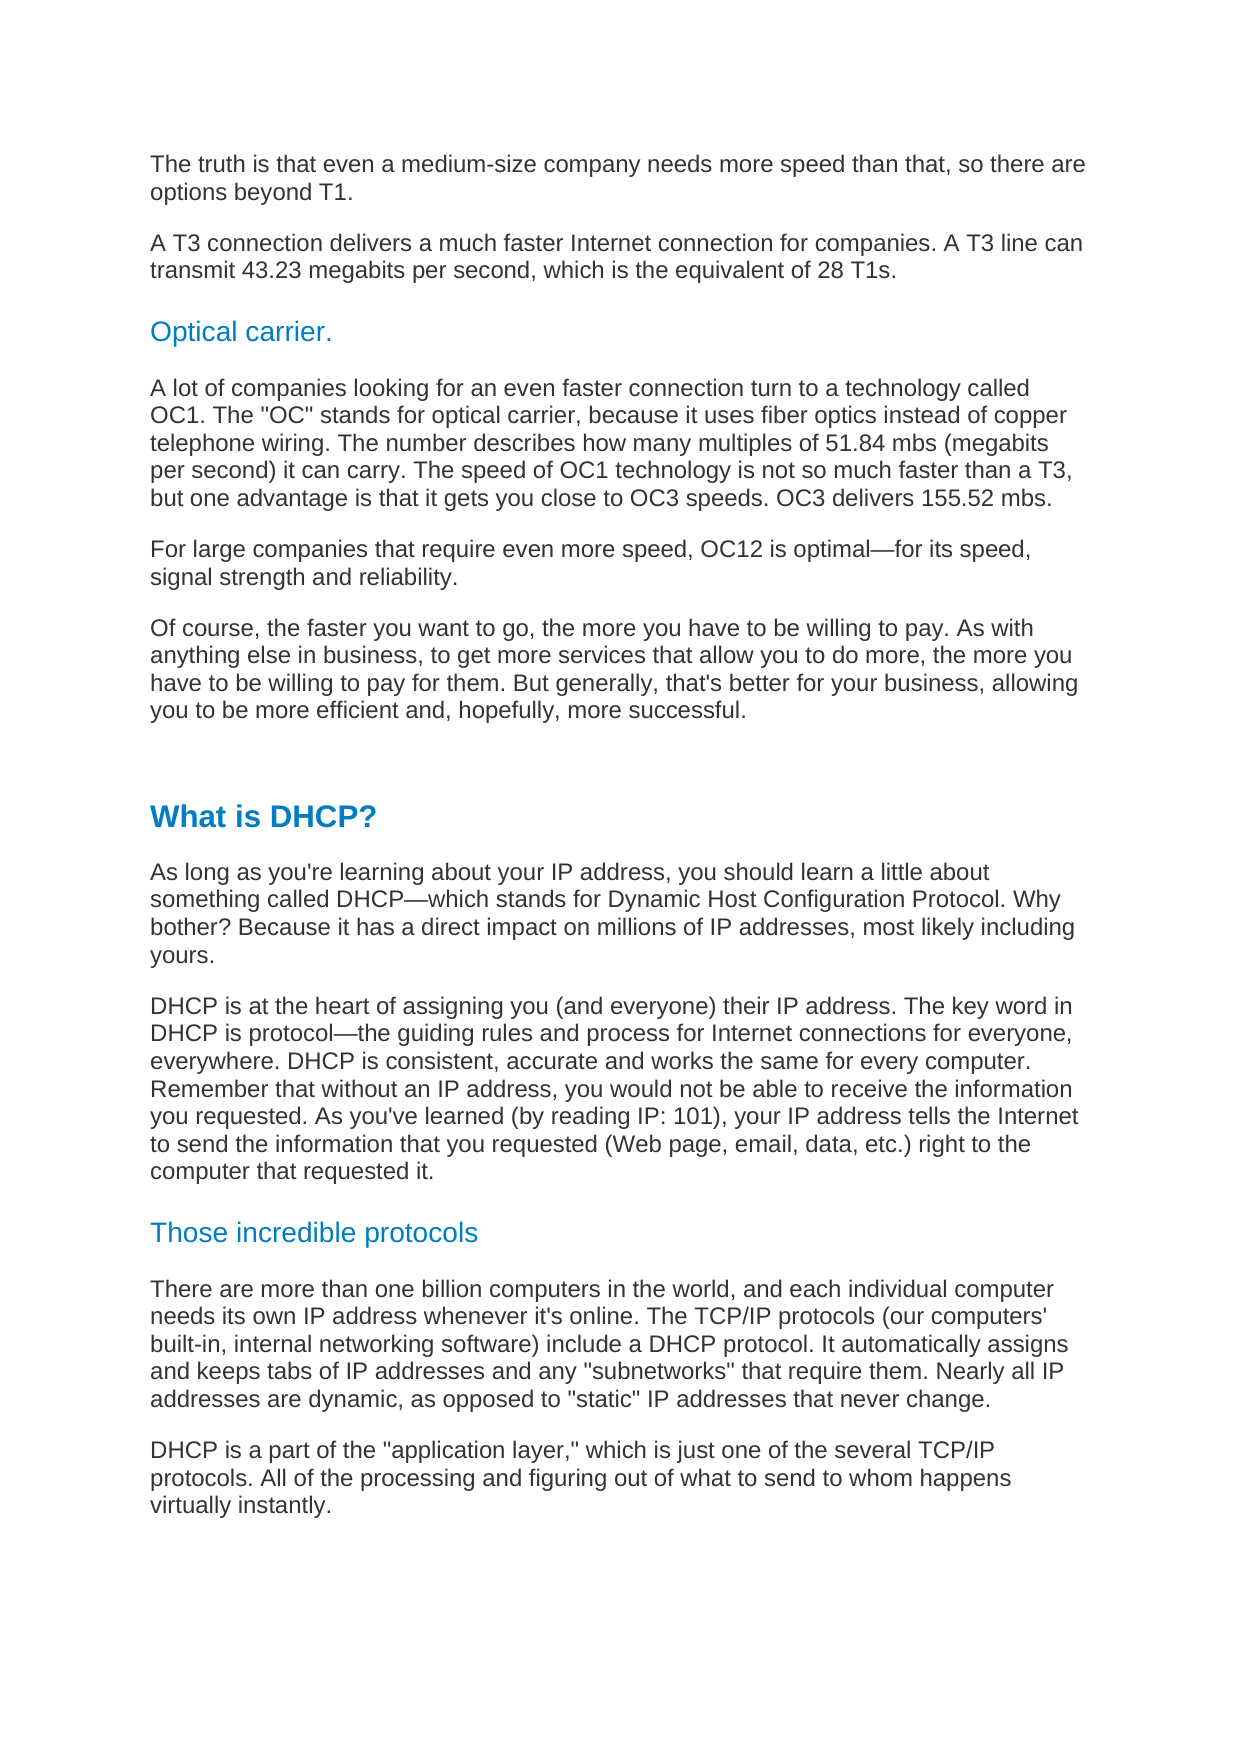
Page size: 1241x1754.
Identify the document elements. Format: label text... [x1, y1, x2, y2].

text Of course, the faster you want to go, the more you have to be willing to pay. As with anything else in business, to get more services that allow you to do more, the more you have to be willing to pay for them. But generally, that's better for your business, allowing you to be more efficient and, hopefully, more successful. [150, 613, 1090, 724]
text A T3 connection delivers a much faster Internet connection for companies. A T3 line can transmit 43.23 megabits per second, which is the equivalent of 28 T1s. [150, 229, 1090, 284]
subtitle What is DHCP? [150, 798, 1090, 834]
text As long as you're learning about your IP address, you should learn a little about something called DHCP—which stands for Dynamic Host Configuration Protocol. Why bother? Because it has a direct impact on millions of IP addresses, most likely including yours. [150, 858, 1090, 968]
text For large companies that require even more speed, OC12 is optimal—for its speed, signal strength and reliability. [150, 535, 1090, 590]
text A lot of companies looking for an even faster connection turn to a technology called OC1. The "OC" stands for optical carrier, because it uses fiber optics instead of copper telephone wiring. The number describes how many multiples of 51.84 mbs (megabits per second) it can carry. The speed of OC1 technology is not so much faster than a T3, but one advantage is that it gets you close to OC3 speeds. OC3 delivers 155.52 mbs. [150, 373, 1090, 511]
text DHCP is at the heart of assigning you (and everyone) their IP address. The key word in DHCP is protocol—the guiding rules and process for Internet connections for everyone, everywhere. DHCP is consistent, accurate and works the same for every computer. Remember that without an IP address, you would not be able to receive the information you requested. As you've learned (by reading IP: 101), your IP address tells the Internet to send the information that you requested (Web page, email, data, etc.) right to the computer that requested it. [150, 992, 1090, 1185]
text There are more than one billion computers in the world, and each individual computer needs its own IP address whenever it's online. The TCP/IP protocols (our computers' built-in, internal networking software) include a DHCP protocol. It automatically assigns and keeps tabs of IP addresses and any "subnetworks" that require them. Nearly all IP addresses are dynamic, as opposed to "static" IP addresses that never change. [150, 1274, 1090, 1412]
text The truth is that even a medium-size company needs more speed than that, so there are options beyond T1. [150, 150, 1090, 205]
subtitle Those incredible protocols [150, 1216, 1090, 1248]
subtitle Optical carrier. [150, 315, 1090, 347]
text DHCP is a part of the "application layer," which is just one of the several TCP/IP protocols. All of the processing and figuring out of what to send to whom happens virtually instantly. [150, 1436, 1090, 1519]
